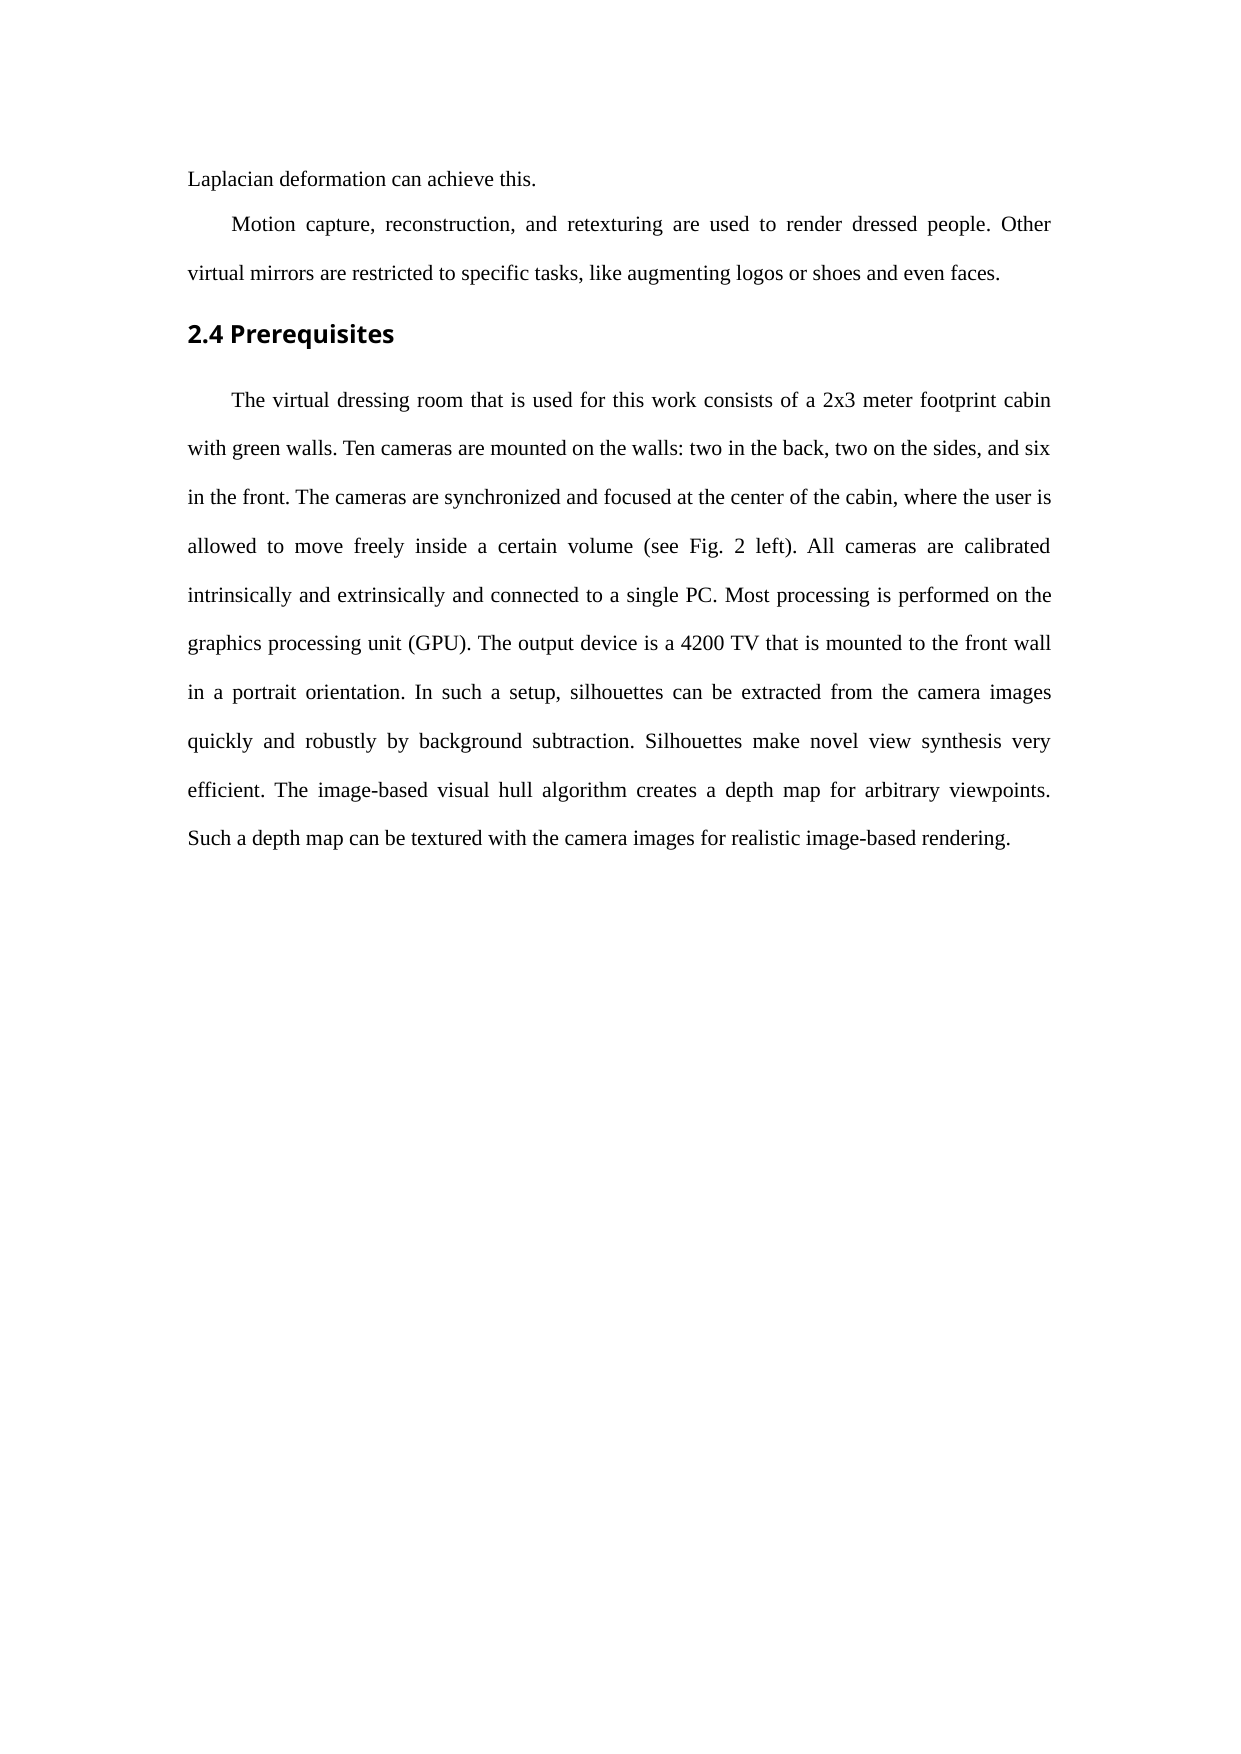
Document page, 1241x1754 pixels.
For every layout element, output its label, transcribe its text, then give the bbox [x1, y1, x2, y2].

text 2.4 Prerequisites [187, 301, 1053, 366]
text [187, 162, 1053, 194]
text Motion capture, reconstruction, and retexturing are used to render dressed people. Other virtual mirrors are restricted to specific tasks, like augmenting logos or shoes and even faces. [187, 207, 1053, 288]
text The virtual dressing room that is used for this work consists of a 2x3 meter footprint cabin with green walls. Ten cameras are mounted on the walls: two in the back, two on the sides, and six in the front. The cameras are synchronized and focused at the center of the cabin, where the user is allowed to move freely inside a certain volume (see Fig. 2 left). All cameras are calibrated intrinsically and extrinsically and connected to a single PC. Most processing is performed on the graphics processing unit (GPU). The output device is a 4200 TV that is mounted to the front wall in a portrait orientation. In such a setup, silhouettes can be extracted from the camera images quickly and robustly by background subtraction. Silhouettes make novel view synthesis very efficient. The image-based visual hull algorithm creates a depth map for arbitrary viewpoints. Such a depth map can be textured with the camera images for realistic image-based rendering. [187, 383, 1053, 854]
